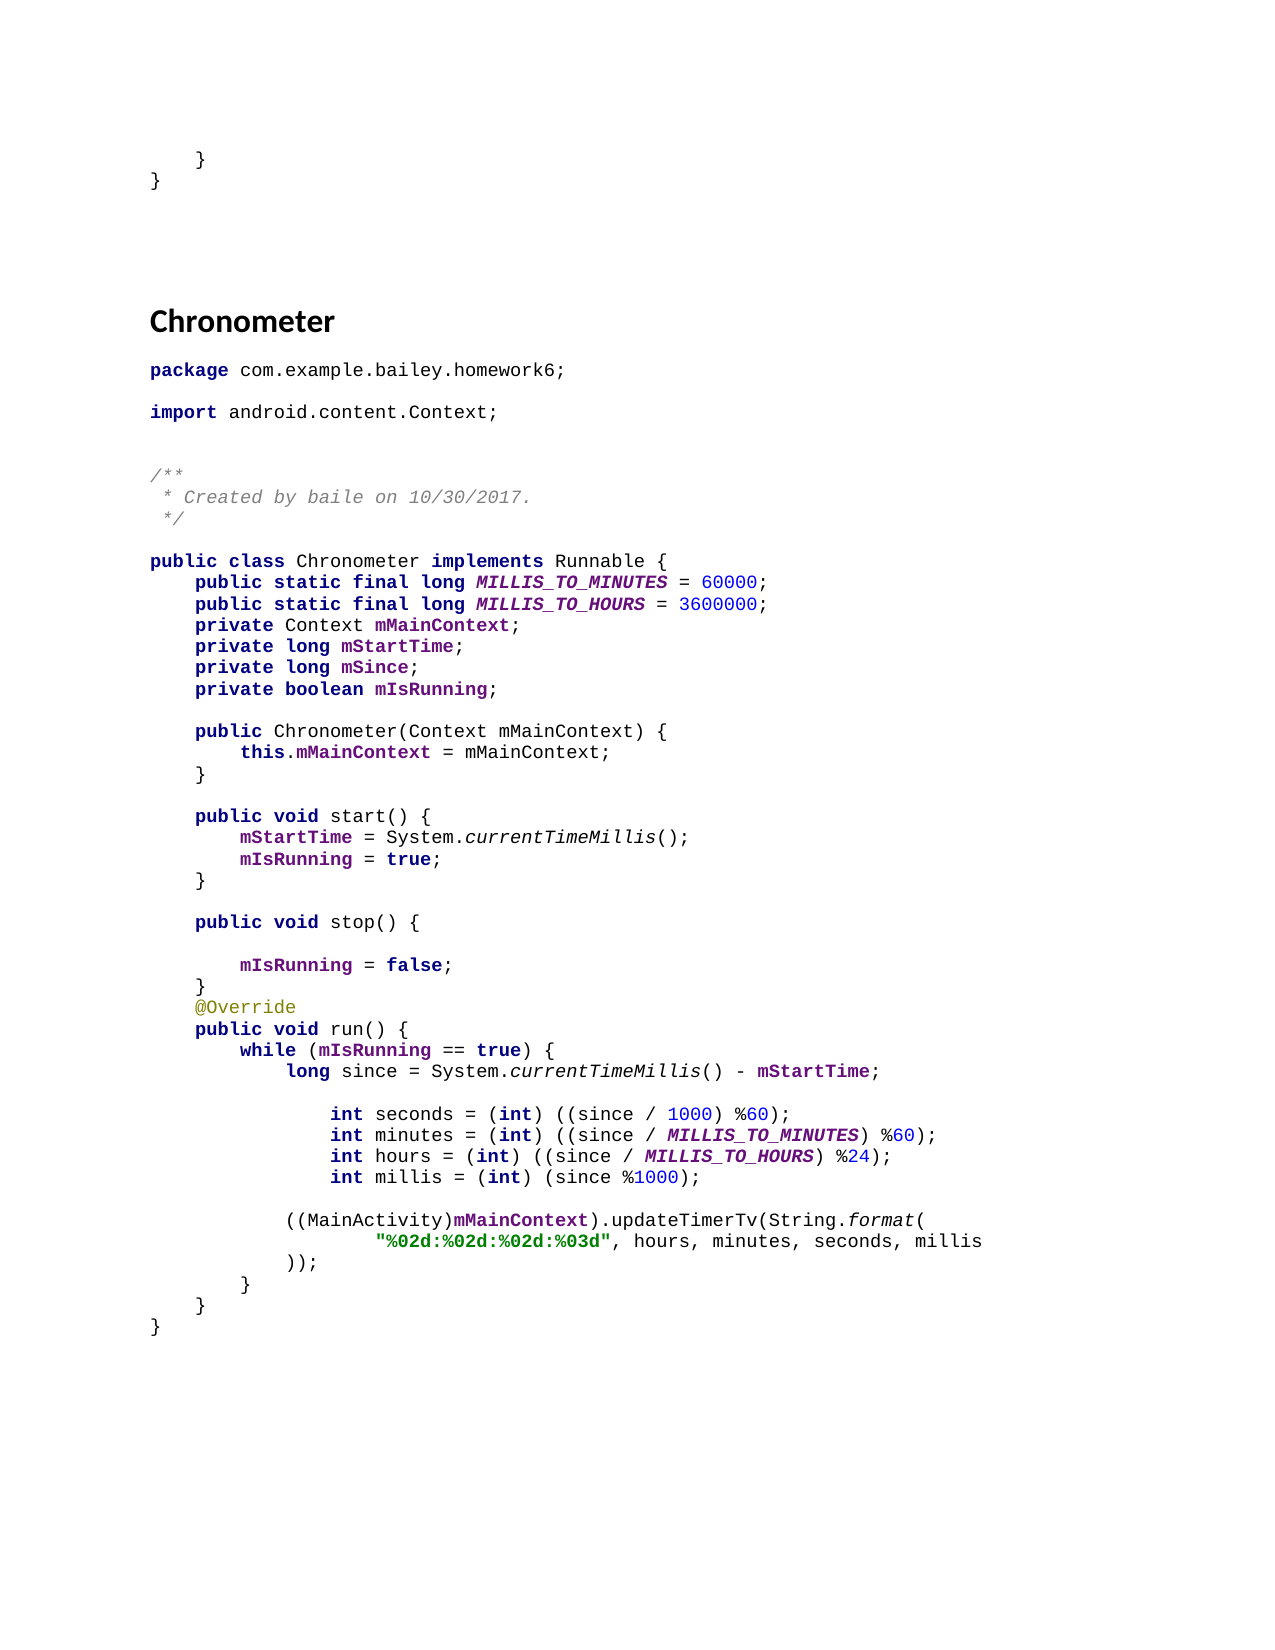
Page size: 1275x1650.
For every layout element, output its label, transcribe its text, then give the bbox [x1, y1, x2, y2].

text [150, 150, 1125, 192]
text Chronometer [150, 300, 1125, 341]
text package com.example.bailey.homework6; import android.content.Context; /** * Created by baile on 10/30/2017. */ public class Chronometer implements Runnable { public static final long MILLIS_TO_MINUTES = 60000; public static final long MILLIS_TO_HOURS = 3600000; private Context mMainContext; private long mStartTime; private long mSince; private boolean mIsRunning; public Chronometer(Context mMainContext) { this.mMainContext = mMainContext; } public void start() { mStartTime = System.currentTimeMillis(); mIsRunning = true; } public void stop() { mIsRunning = false; } @Override public void run() { while (mIsRunning == true) { long since = System.currentTimeMillis() - mStartTime; int seconds = (int) ((since / 1000) %60); int minutes = (int) ((since / MILLIS_TO_MINUTES) %60); int hours = (int) ((since / MILLIS_TO_HOURS) %24); int millis = (int) (since %1000); ((MainActivity)mMainContext).updateTimerTv(String.format( "%02d:%02d:%02d:%03d", hours, minutes, seconds, millis )); } } } [150, 361, 1125, 1338]
